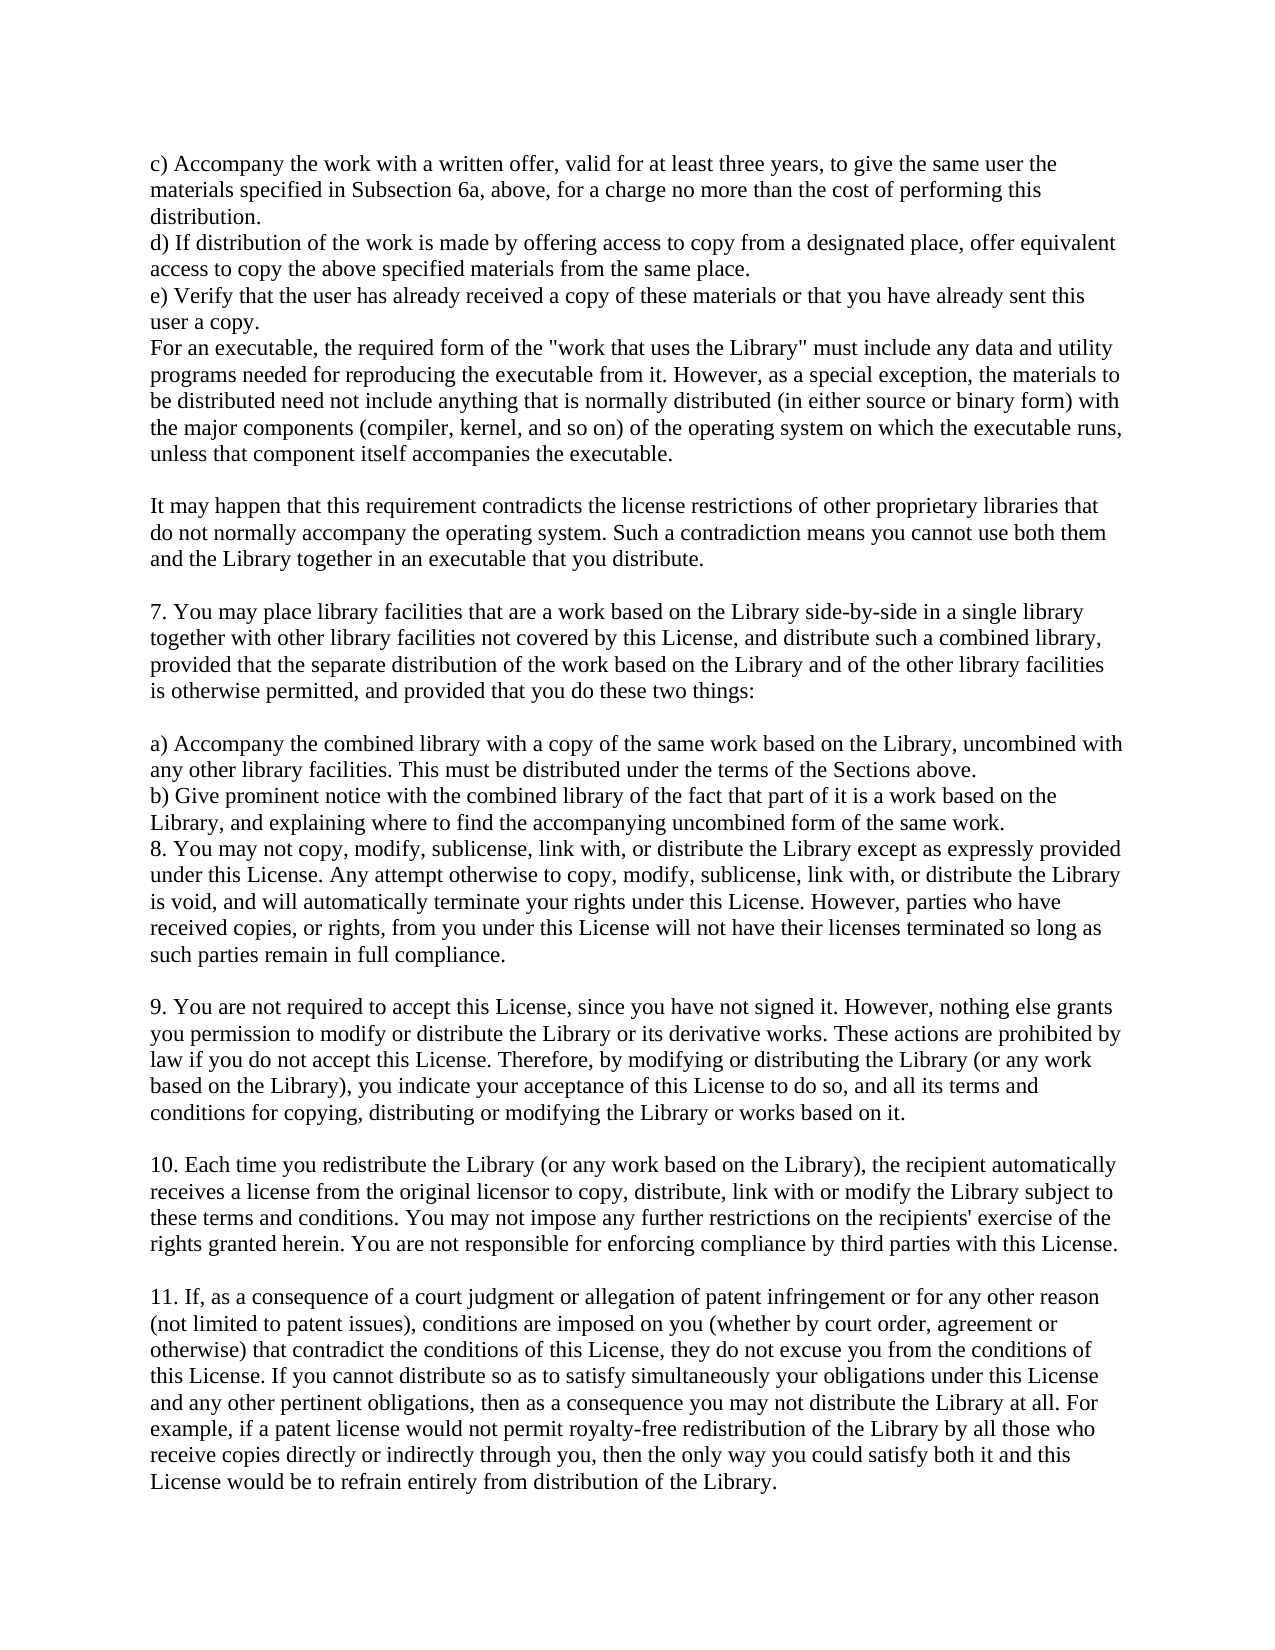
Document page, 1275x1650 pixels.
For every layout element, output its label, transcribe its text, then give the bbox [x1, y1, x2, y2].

text d) If distribution of the work is made by offering access to copy from a designated place, offer equivalent access to copy the above specified materials from the same place. [150, 229, 1125, 282]
text 8. You may not copy, modify, sublicense, link with, or distribute the Library except as expressly provided under this License. Any attempt otherwise to copy, modify, sublicense, link with, or distribute the Library is void, and will automatically terminate your rights under this License. However, parties who have received copies, or rights, from you under this License will not have their licenses terminated so long as such parties remain in full compliance. [150, 835, 1125, 967]
text b) Give prominent notice with the combined library of the fact that part of it is a work based on the Library, and explaining where to find the accompanying uncombined form of the same work. [150, 782, 1125, 835]
text e) Verify that the user has already received a copy of these materials or that you have already sent this user a copy. [150, 282, 1125, 334]
text a) Accompany the combined library with a copy of the same work based on the Library, uncombined with any other library facilities. This must be distributed under the terms of the Sections above. [150, 730, 1125, 782]
text 11. If, as a consequence of a court judgment or allegation of patent infringement or for any other reason (not limited to patent issues), conditions are imposed on you (whether by court order, agreement or otherwise) that contradict the conditions of this License, they do not excuse you from the conditions of this License. If you cannot distribute so as to satisfy simultaneously your obligations under this License and any other pertinent obligations, then as a consequence you may not distribute the Library at all. For example, if a patent license would not permit royalty-free redistribution of the Library by all those who receive copies directly or indirectly through you, then the only way you could satisfy both it and this License would be to refrain entirely from distribution of the Library. [150, 1283, 1125, 1494]
text For an executable, the required form of the "work that uses the Library" must include any data and utility programs needed for reproducing the executable from it. However, as a special exception, the materials to be distributed need not include anything that is normally distributed (in either source or binary form) with the major components (compiler, kernel, and so on) of the operating system on which the executable runs, unless that component itself accompanies the executable. [150, 334, 1125, 466]
text It may happen that this requirement contradicts the license restrictions of other proprietary libraries that do not normally accompany the operating system. Such a contradiction means you cannot use both them and the Library together in an executable that you distribute. [150, 493, 1125, 572]
text 9. You are not required to accept this License, since you have not signed it. However, nothing else grants you permission to modify or distribute the Library or its derivative works. These actions are prohibited by law if you do not accept this License. Therefore, by modifying or distributing the Library (or any work based on the Library), you indicate your acceptance of this License to do so, and all its terms and conditions for copying, distributing or modifying the Library or works based on it. [150, 993, 1125, 1125]
text 7. You may place library facilities that are a work based on the Library side-by-side in a single library together with other library facilities not covered by this License, and distribute such a combined library, provided that the separate distribution of the work based on the Library and of the other library facilities is otherwise permitted, and provided that you do these two things: [150, 598, 1125, 703]
text c) Accompany the work with a written offer, valid for at least three years, to give the same user the materials specified in Subsection 6a, above, for a charge no more than the cost of performing this distribution. [150, 150, 1125, 229]
text 10. Each time you redistribute the Library (or any work based on the Library), the recipient automatically receives a license from the original licensor to copy, distribute, link with or modify the Library subject to these terms and conditions. You may not impose any further restrictions on the recipients' exercise of the rights granted herein. You are not responsible for enforcing compliance by third parties with this License. [150, 1151, 1125, 1257]
